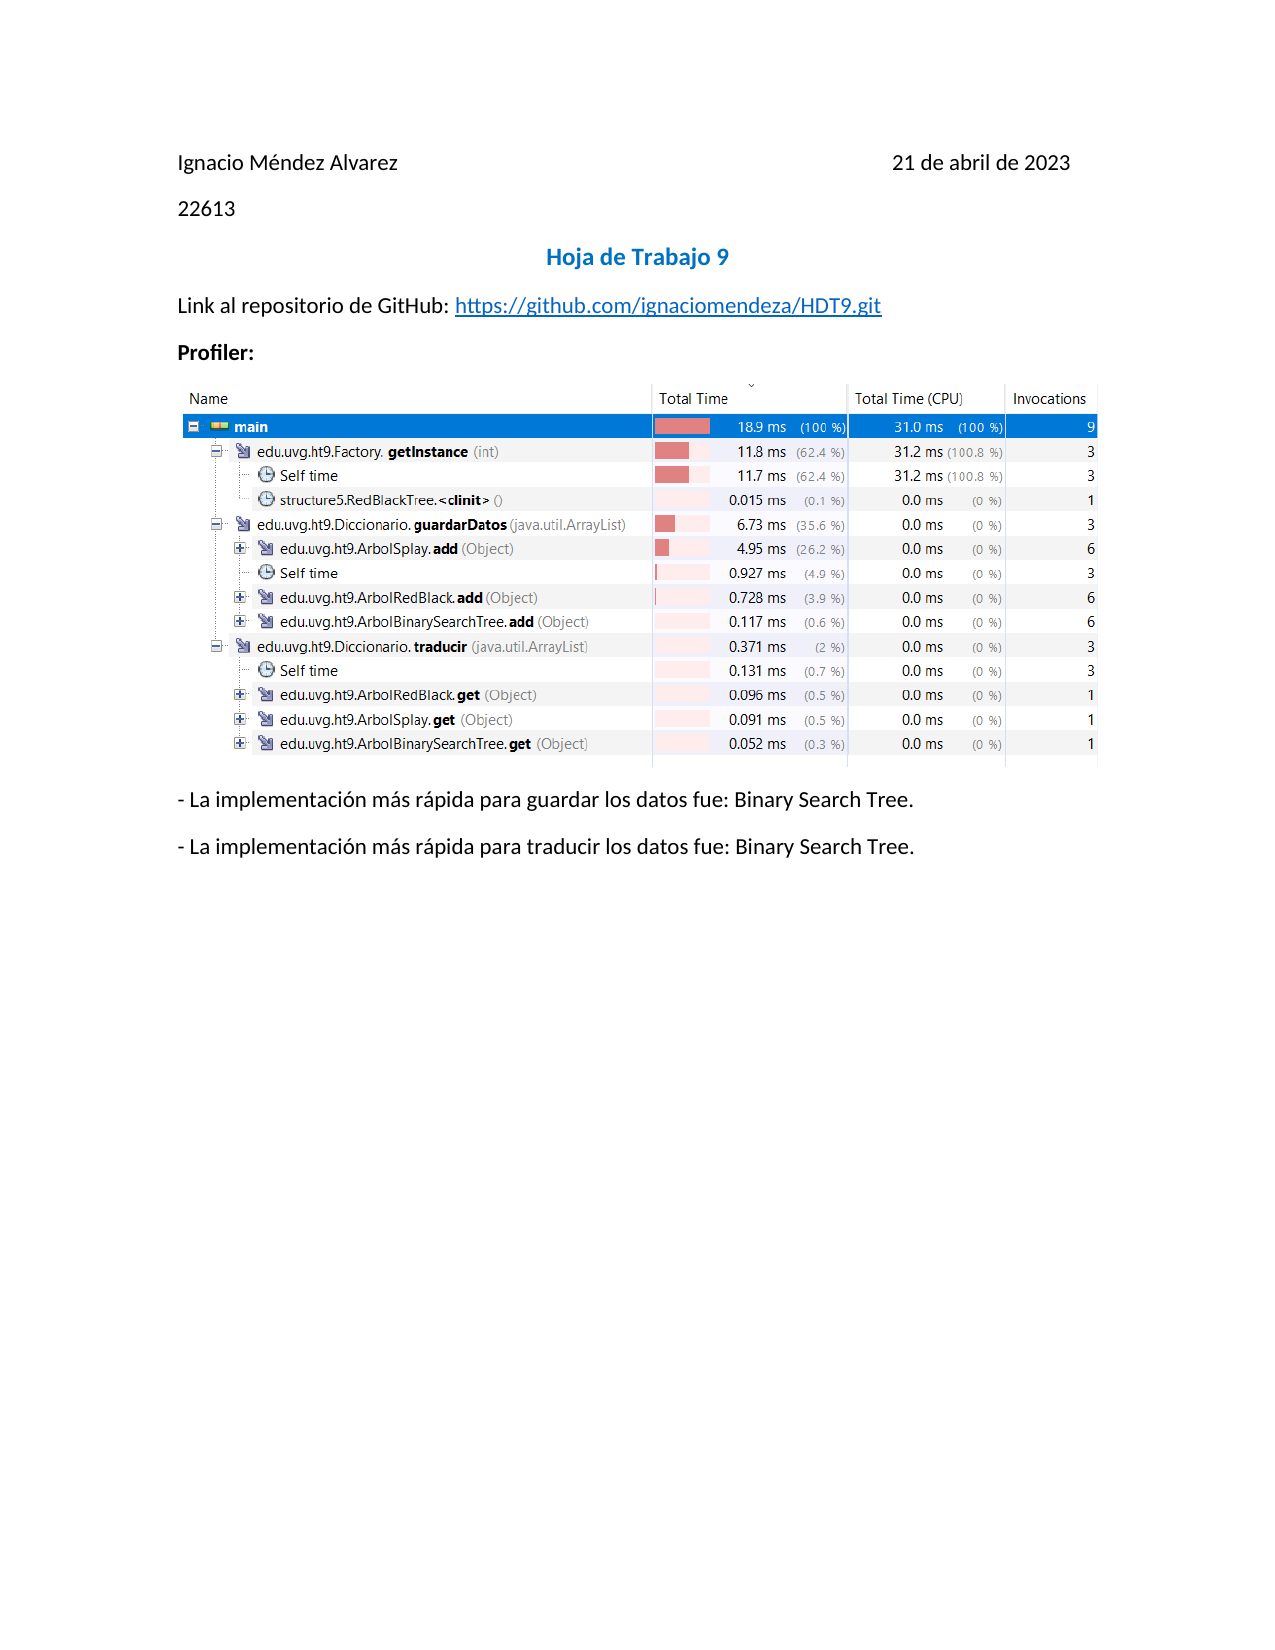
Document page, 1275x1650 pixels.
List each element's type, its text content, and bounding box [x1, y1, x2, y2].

picture [177, 384, 1098, 767]
text - La implementación más rápida para guardar los datos fue: Binary Search Tree. [177, 785, 1098, 813]
text Ignacio Méndez Alvarez 21 de abril de 2023 [177, 148, 1098, 176]
text - La implementación más rápida para traducir los datos fue: Binary Search Tree. [177, 832, 1098, 860]
text Link al repositorio de GitHub: https://github.com/ignaciomendeza/HDT9.git [177, 291, 1098, 319]
text Profiler: [177, 338, 1098, 366]
text Hoja de Trabajo 9 [177, 241, 1098, 272]
text 22613 [177, 194, 1098, 222]
